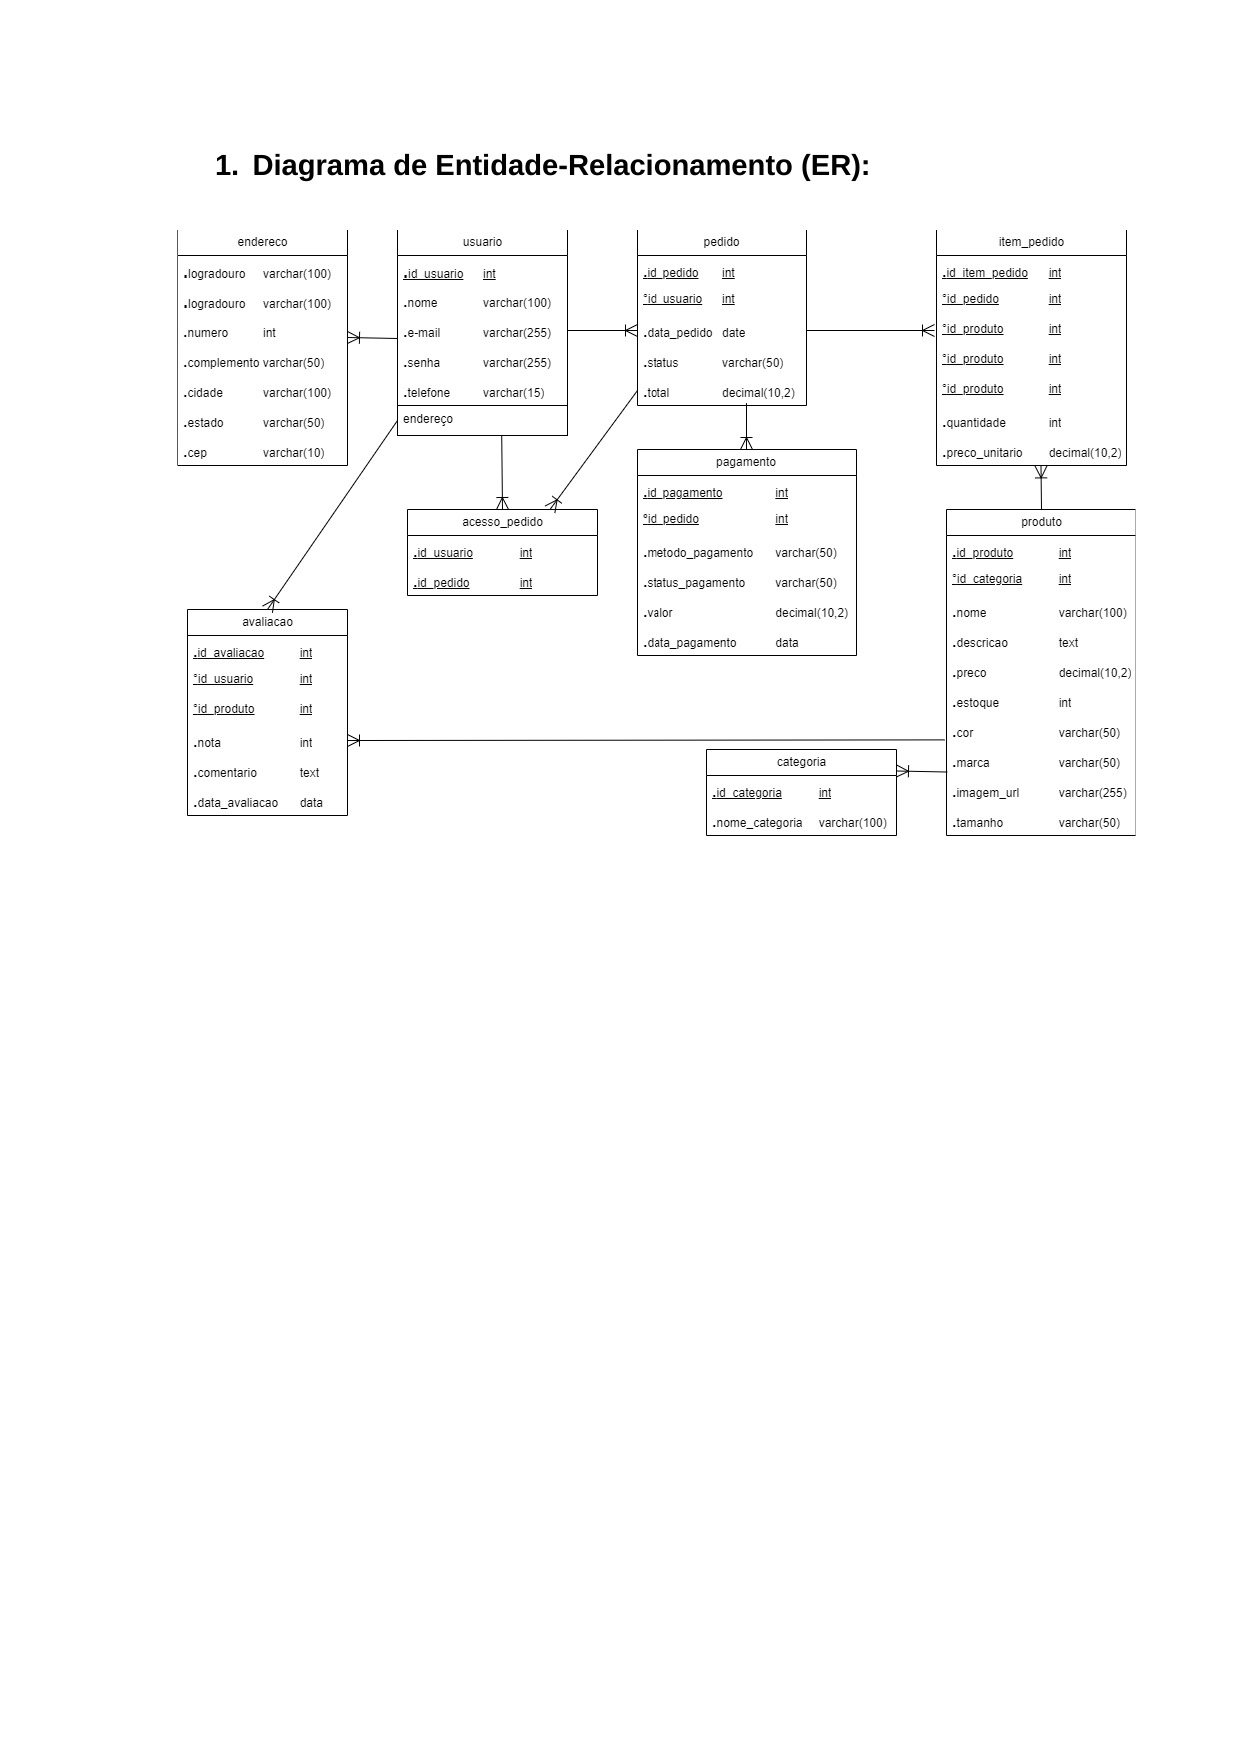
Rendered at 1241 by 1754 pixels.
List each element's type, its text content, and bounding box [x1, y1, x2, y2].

list Diagrama de Entidade-Relacionamento (ER): [215, 148, 1063, 181]
picture [177, 230, 1136, 839]
